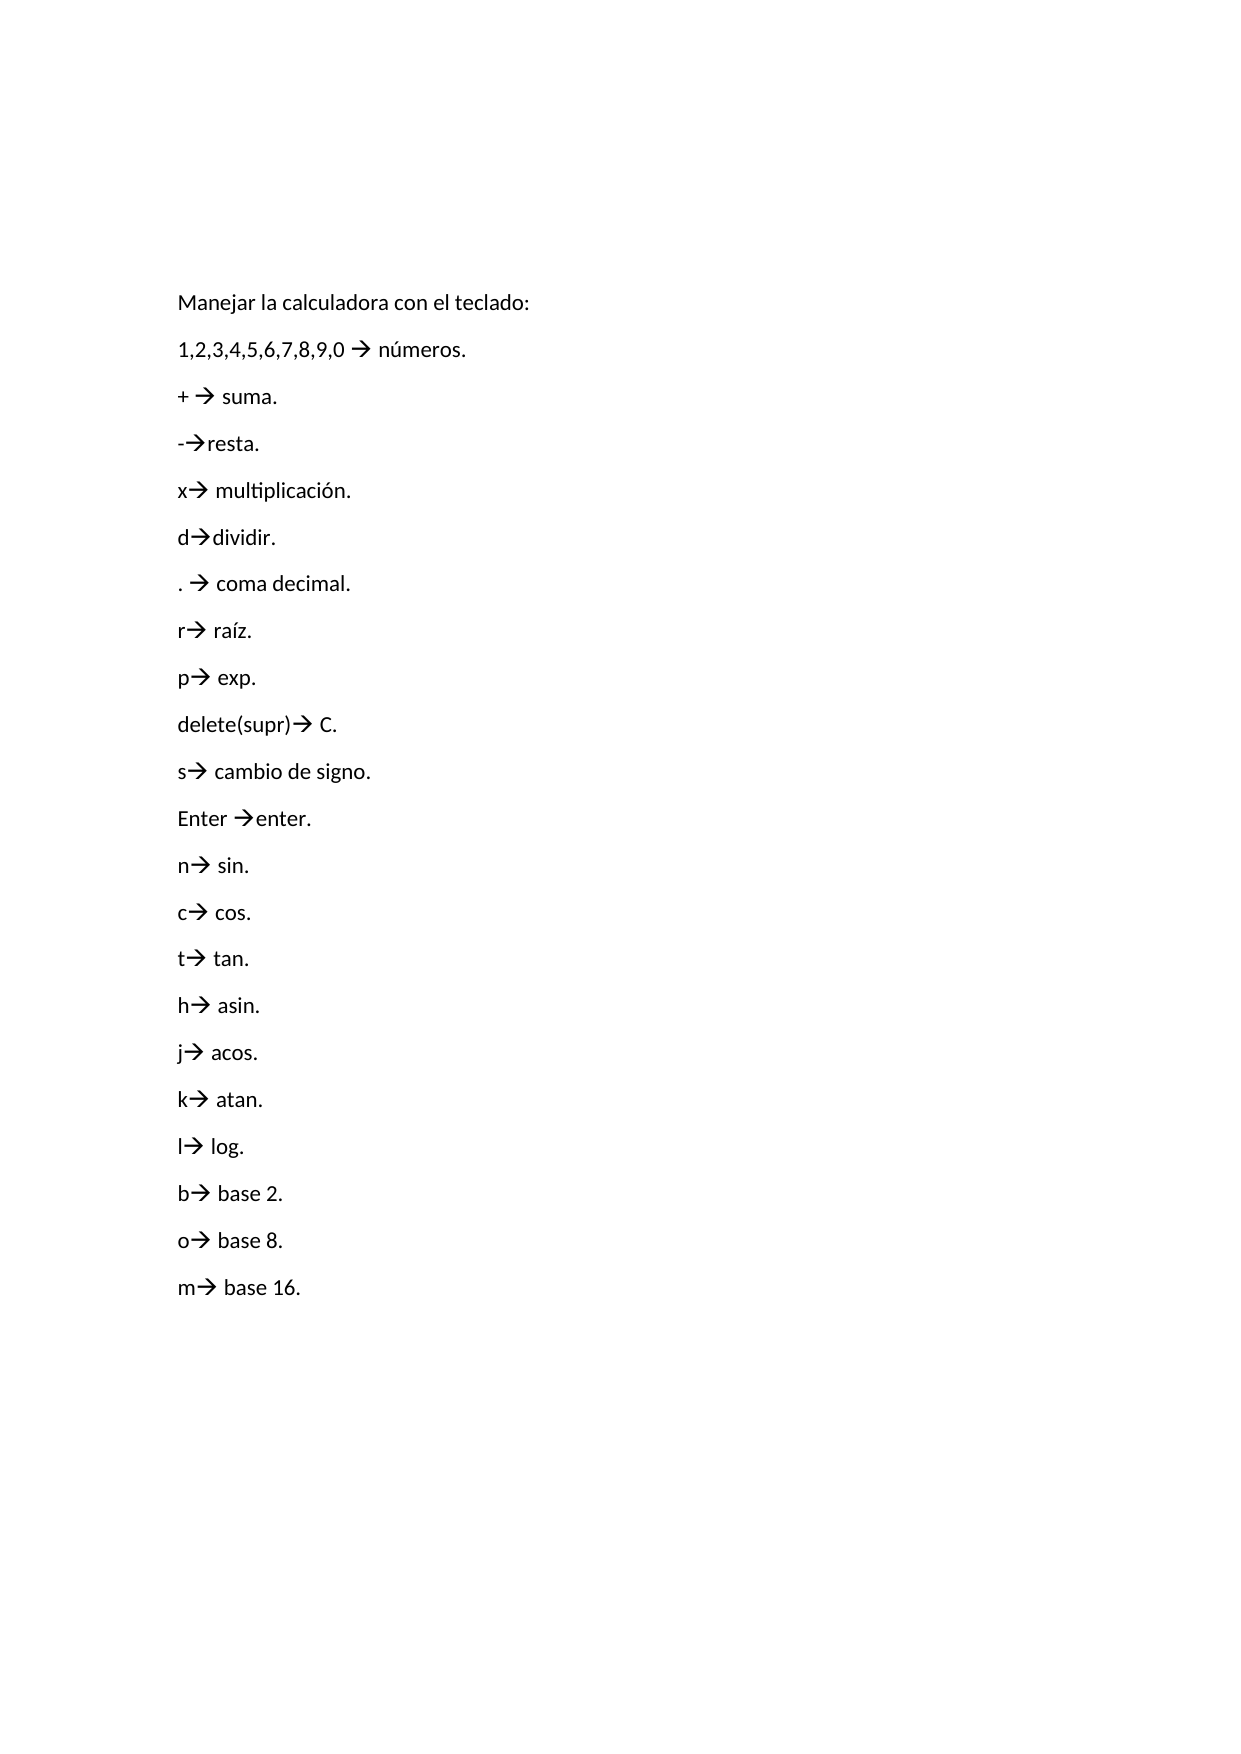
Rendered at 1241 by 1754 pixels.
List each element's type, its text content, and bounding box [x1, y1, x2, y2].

text . coma decimal. [177, 569, 1063, 597]
text + suma. [177, 382, 1063, 410]
text k atan. [177, 1085, 1063, 1113]
text -resta. [177, 429, 1063, 457]
text t tan. [177, 944, 1063, 972]
text m base 16. [177, 1273, 1063, 1301]
text 1,2,3,4,5,6,7,8,9,0 números. [177, 335, 1063, 363]
text l log. [177, 1132, 1063, 1160]
text b base 2. [177, 1179, 1063, 1207]
text c cos. [177, 898, 1063, 926]
text r raíz. [177, 616, 1063, 644]
text ddividir. [177, 523, 1063, 551]
text j acos. [177, 1038, 1063, 1066]
text p exp. [177, 663, 1063, 691]
text s cambio de signo. [177, 757, 1063, 785]
text Manejar la calculadora con el teclado: [177, 288, 1063, 316]
text n sin. [177, 851, 1063, 879]
text delete(supr) C. [177, 710, 1063, 738]
text x multiplicación. [177, 476, 1063, 504]
text o base 8. [177, 1226, 1063, 1254]
text Enter enter. [177, 804, 1063, 832]
text h asin. [177, 991, 1063, 1019]
